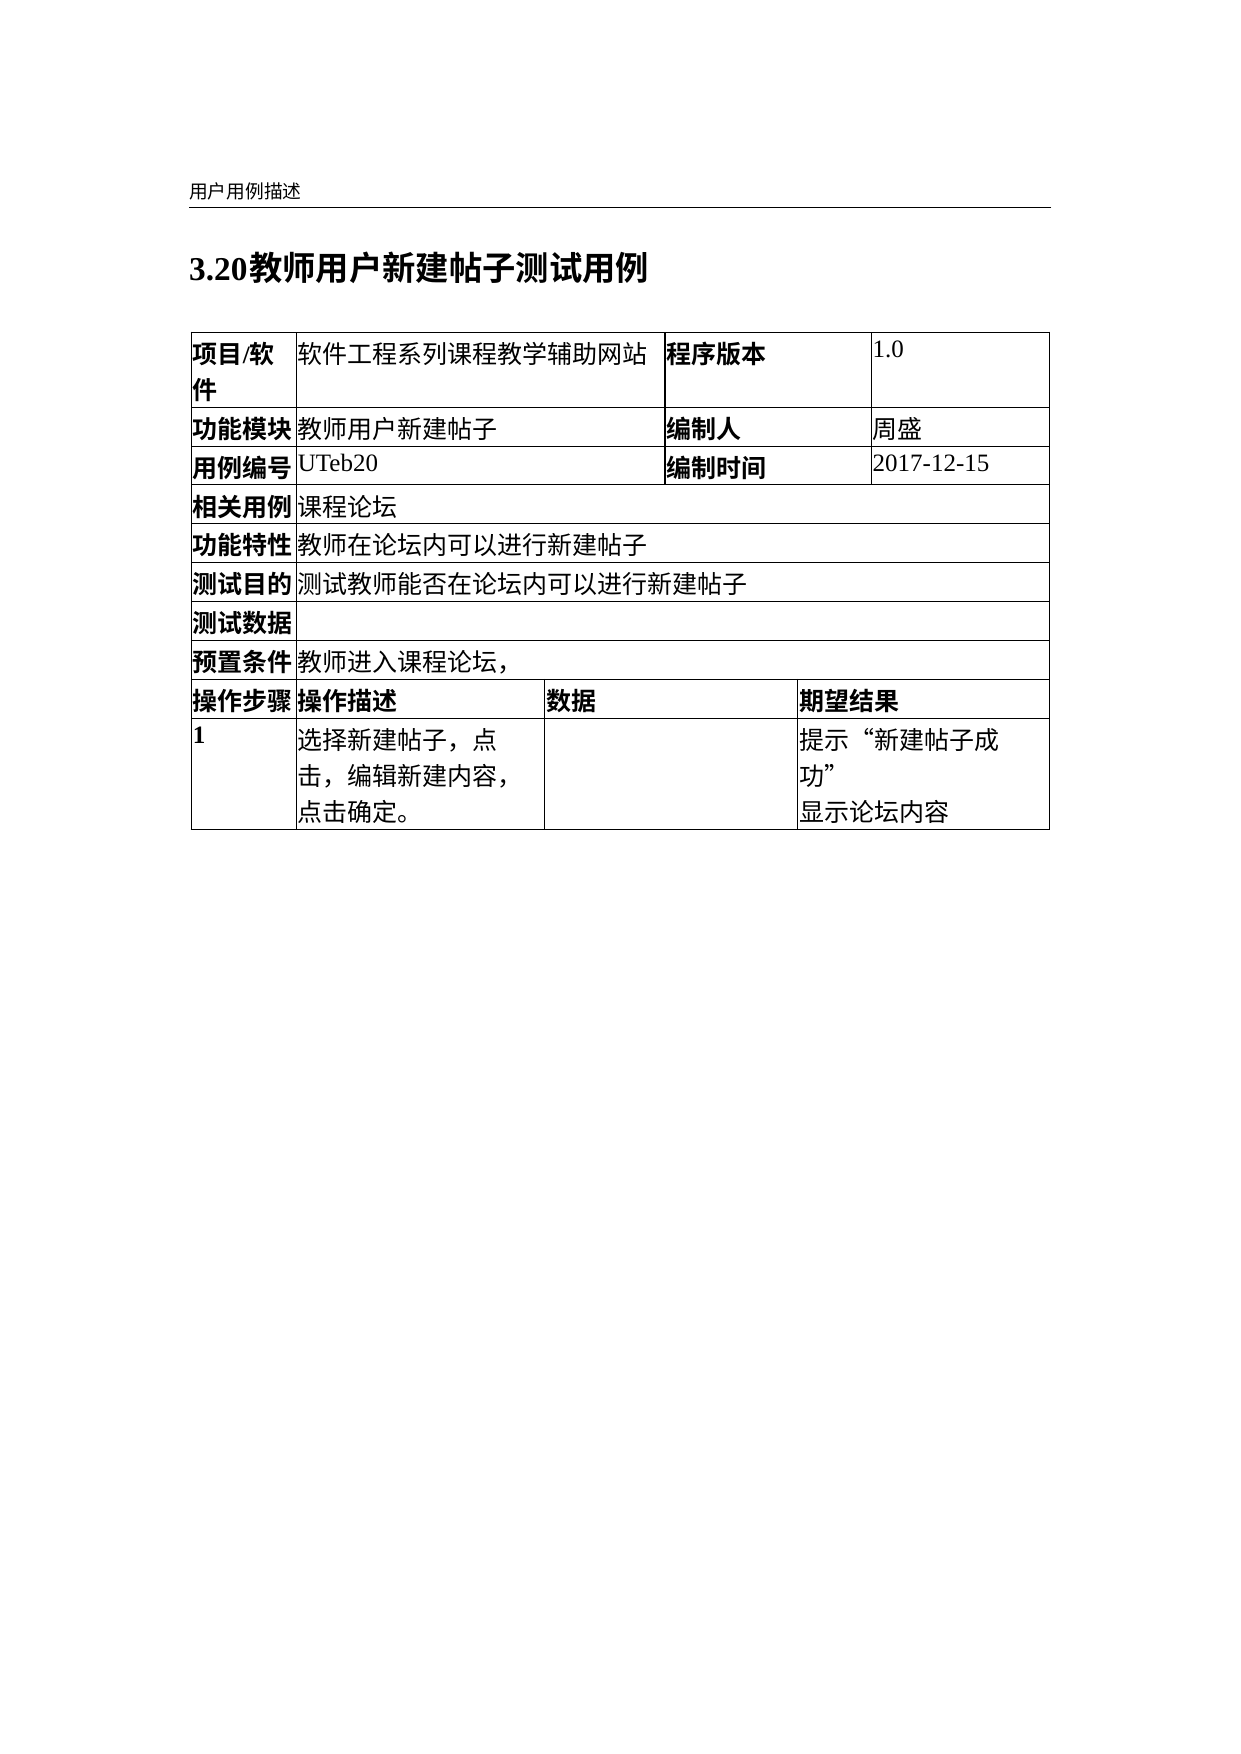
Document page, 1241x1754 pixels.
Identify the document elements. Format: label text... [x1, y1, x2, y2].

table_cell 功能模块 [192, 408, 296, 446]
table_cell 操作描述 [297, 680, 544, 717]
table_cell [297, 602, 1049, 640]
table_cell 课程论坛 [297, 485, 1049, 523]
table_cell 教师用户新建帖子 [297, 408, 664, 446]
table_cell UTeb20 [297, 447, 664, 484]
table_cell 测试目的 [192, 563, 296, 601]
table_cell 期望结果 [798, 680, 1049, 717]
table_cell 相关用例 [192, 485, 296, 523]
table_cell [545, 719, 797, 829]
table_header 项目/软件 [192, 333, 296, 407]
table_cell 编制人 [666, 408, 871, 446]
table_cell 功能特性 [192, 524, 296, 562]
table_cell 1 [192, 719, 296, 829]
table_cell 数据 [545, 680, 797, 717]
table_cell 选择新建帖子，点击，编辑新建内容，点击确定。 [297, 719, 544, 829]
table_cell 教师进入课程论坛， [297, 641, 1049, 679]
table_cell 周盛 [872, 408, 1049, 446]
table_cell 编制时间 [666, 447, 871, 484]
table_cell 预置条件 [192, 641, 296, 679]
table_cell 操作步骤 [192, 680, 296, 717]
table_cell 测试数据 [192, 602, 296, 640]
table_header 程序版本 [666, 333, 871, 407]
table_cell 教师在论坛内可以进行新建帖子 [297, 524, 1049, 562]
table_cell 2017-12-15 [872, 447, 1049, 484]
table_cell 提示“新建帖子成功” 显示论坛内容 [798, 719, 1049, 829]
table_header 1.0 [872, 333, 1049, 407]
table_header 软件工程系列课程教学辅助网站 [297, 333, 664, 407]
table_cell 测试教师能否在论坛内可以进行新建帖子 [297, 563, 1049, 601]
subtitle 教师用户新建帖子测试用例 [189, 242, 1051, 290]
table_cell 用例编号 [192, 447, 296, 484]
